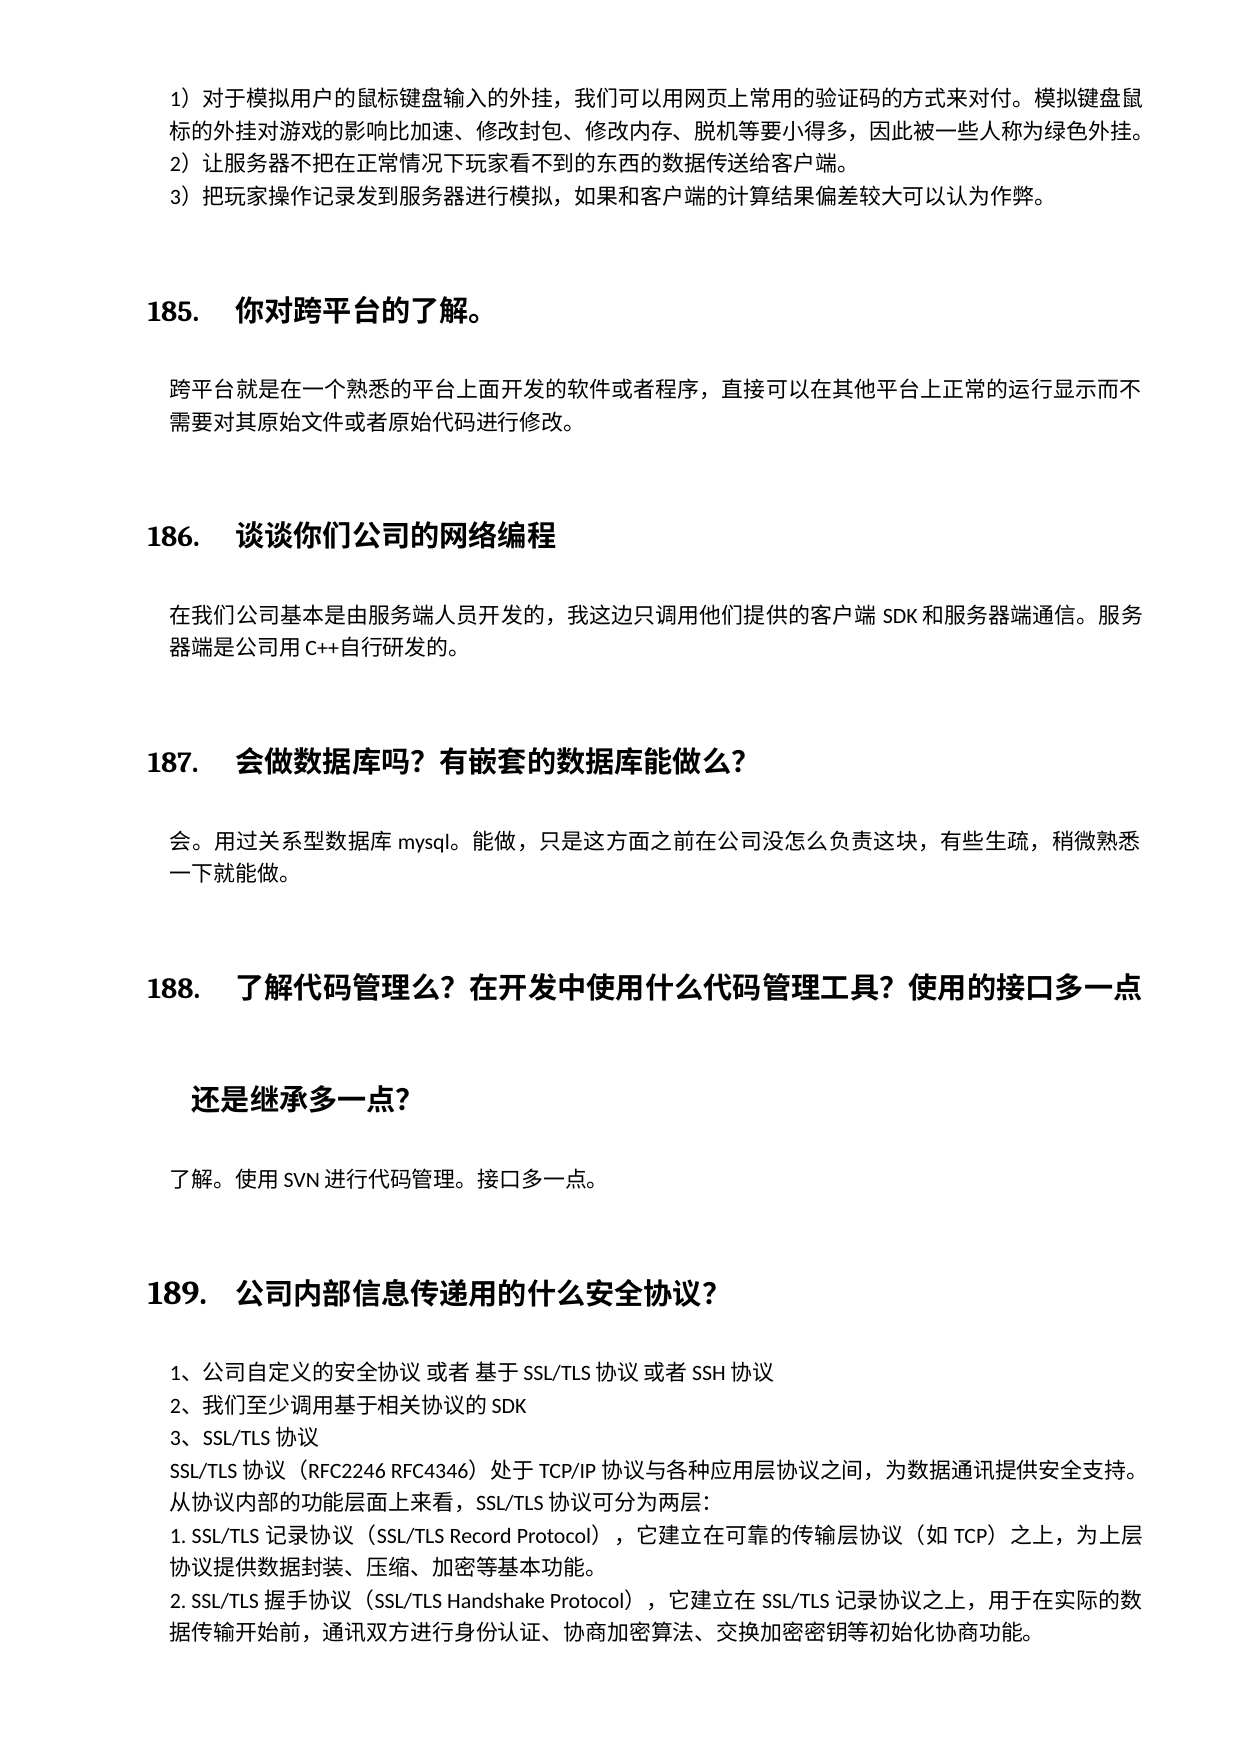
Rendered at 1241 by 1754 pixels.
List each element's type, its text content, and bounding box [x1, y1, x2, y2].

text 1）对于模拟用户的鼠标键盘输入的外挂，我们可以用网页上常用的验证码的方式来对付。模拟键盘鼠标的外挂对游戏的影响比加速、修改封包、修改内存、脱机等要小得多，因此被一些人称为绿色外挂。 [169, 81, 1143, 146]
text 2. SSL/TLS 握手协议（SSL/TLS Handshake Protocol），它建立在 SSL/TLS 记录协议之上，用于在实际的数据传输开始前，通讯双方进行身份认证、协商加密算法、交换加密密钥等初始化协商功能。 [169, 1582, 1143, 1647]
text 1、公司自定义的安全协议 或者 基于SSL/TLS协议 或者SSH协议 [169, 1355, 1143, 1387]
text 从协议内部的功能层面上来看，SSL/TLS 协议可分为两层： [169, 1485, 1143, 1517]
text 了解。使用SVN进行代码管理。接口多一点。 [169, 1161, 1143, 1194]
subtitle 谈谈你们公司的网络编程 [148, 502, 1143, 567]
subtitle 你对跨平台的了解。 [148, 276, 1143, 341]
text 跨平台就是在一个熟悉的平台上面开发的软件或者程序，直接可以在其他平台上正常的运行显示而不需要对其原始文件或者原始代码进行修改。 [169, 372, 1143, 437]
subtitle 了解代码管理么？在开发中使用什么代码管理工具？使用的接口多一点还是继承多一点？ [148, 953, 1143, 1131]
subtitle 公司内部信息传递用的什么安全协议？ [148, 1259, 1143, 1324]
text 3、SSL/TLS 协议 [169, 1420, 1143, 1452]
text 2、我们至少调用基于相关协议的SDK [169, 1387, 1143, 1420]
text 1. SSL/TLS 记录协议（SSL/TLS Record Protocol），它建立在可靠的传输层协议（如 TCP）之上，为上层协议提供数据封装、压缩、加密等基本功能。 [169, 1517, 1143, 1582]
text SSL/TLS 协议（RFC2246 RFC4346）处于 TCP/IP 协议与各种应用层协议之间，为数据通讯提供安全支持。 [169, 1452, 1143, 1485]
text 会。用过关系型数据库mysql。能做，只是这方面之前在公司没怎么负责这块，有些生疏，稍微熟悉一下就能做。 [169, 823, 1143, 888]
subtitle 会做数据库吗？有嵌套的数据库能做么？ [148, 727, 1143, 792]
text 3）把玩家操作记录发到服务器进行模拟，如果和客户端的计算结果偏差较大可以认为作弊。 [169, 178, 1143, 211]
text 2）让服务器不把在正常情况下玩家看不到的东西的数据传送给客户端。 [169, 146, 1143, 178]
text 在我们公司基本是由服务端人员开发的，我这边只调用他们提供的客户端SDK和服务器端通信。服务器端是公司用C++自行研发的。 [169, 597, 1143, 662]
